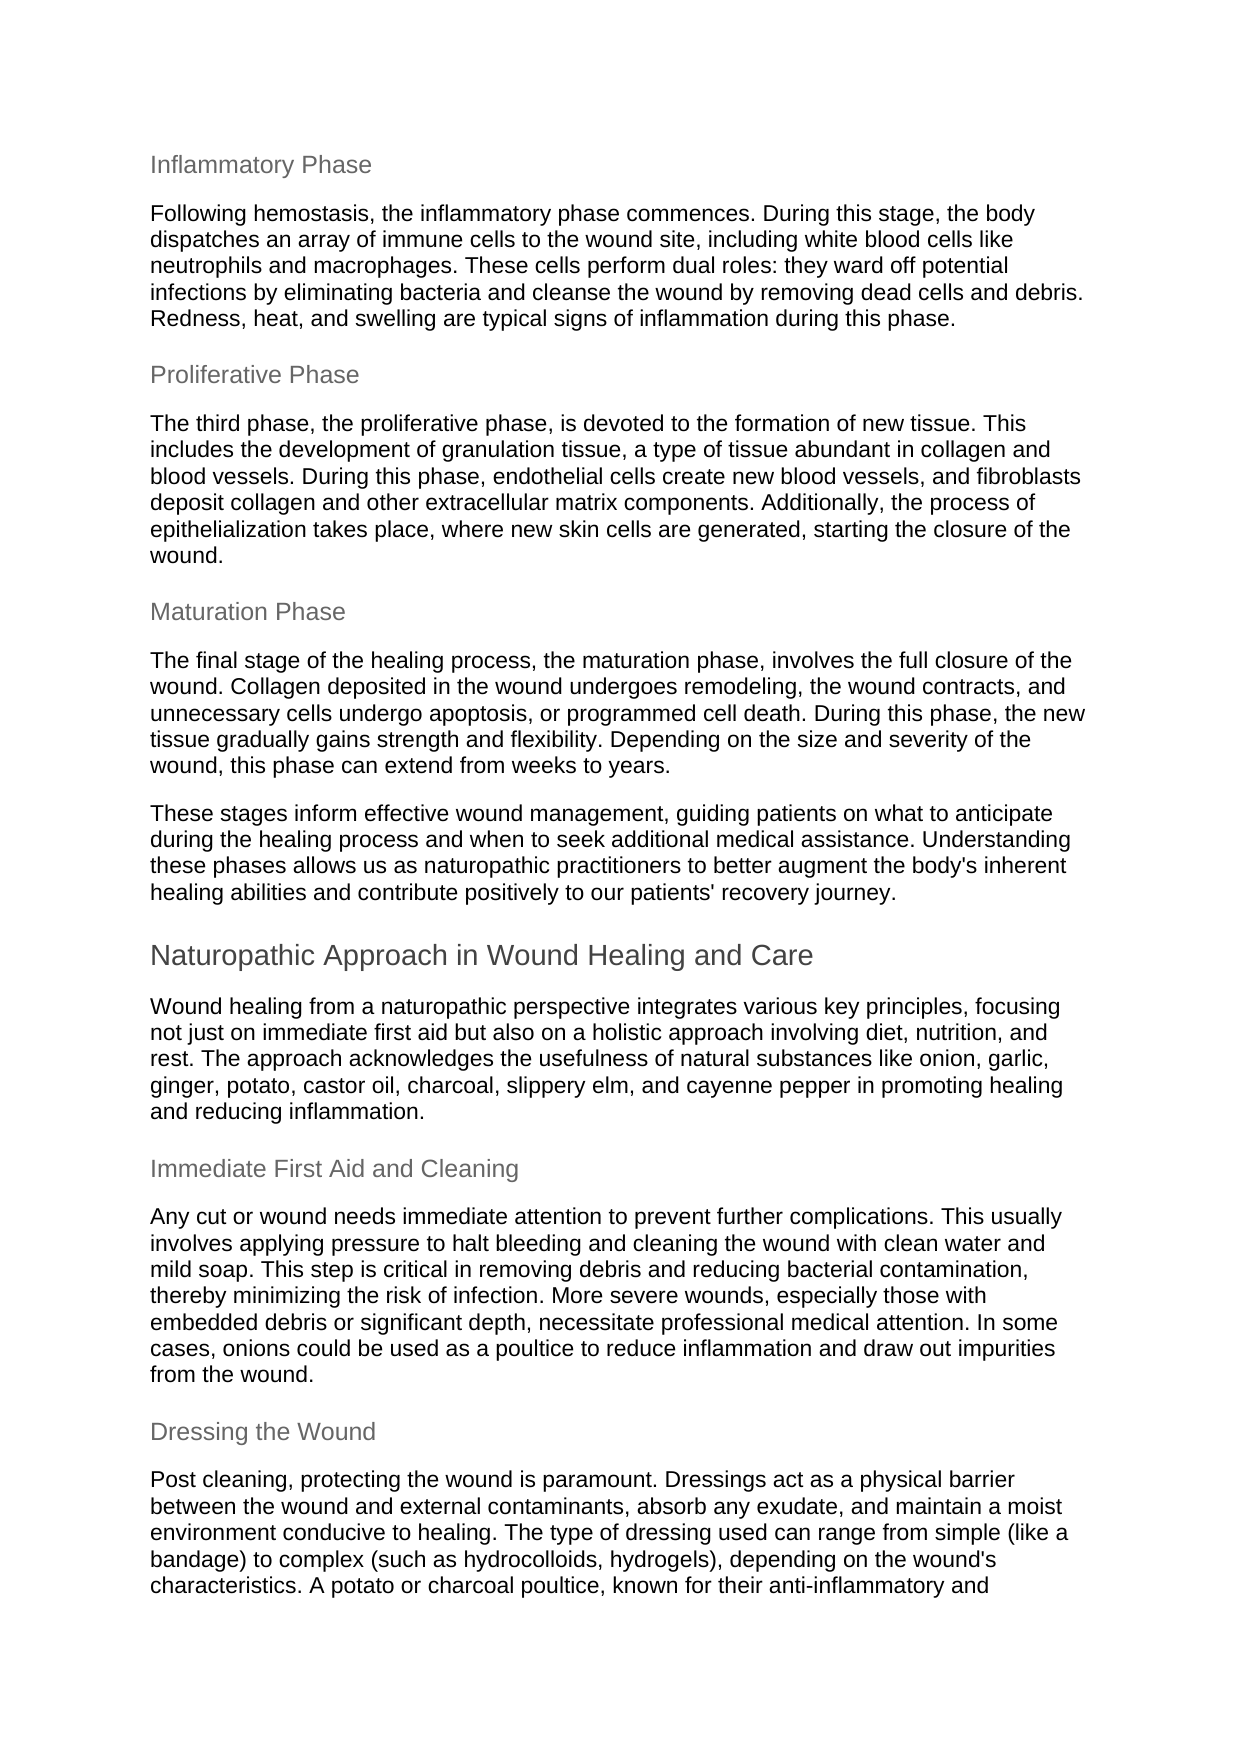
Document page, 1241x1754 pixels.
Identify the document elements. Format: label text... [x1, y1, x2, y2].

subtitle Maturation Phase [150, 597, 1090, 626]
subtitle Naturopathic Approach in Wound Healing and Care [150, 938, 1090, 972]
text The final stage of the healing process, the maturation phase, involves the full closure of the wound. Collagen deposited in the wound undergoes remodeling, the wound contracts, and unnecessary cells undergo apoptosis, or programmed cell death. During this phase, the new tissue gradually gains strength and flexibility. Depending on the size and severity of the wound, this phase can extend from weeks to years. [150, 647, 1090, 779]
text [150, 1466, 1090, 1598]
text Following hemostasis, the inflammatory phase commences. During this stage, the body dispatches an array of immune cells to the wound site, including white blood cells like neutrophils and macrophages. These cells perform dual roles: they ward off potential infections by eliminating bacteria and cleanse the wound by removing dead cells and debris. Redness, heat, and swelling are typical signs of inflammation during this phase. [150, 199, 1090, 331]
text The third phase, the proliferative phase, is devoted to the formation of new tissue. This includes the development of granulation tissue, a type of tissue abundant in collagen and blood vessels. During this phase, endothelial cells create new blood vessels, and fibroblasts deposit collagen and other extracellular matrix components. Additionally, the process of epithelialization takes place, where new skin cells are generated, starting the closure of the wound. [150, 410, 1090, 568]
subtitle Proliferative Phase [150, 361, 1090, 389]
subtitle Immediate First Aid and Cleaning [150, 1154, 1090, 1182]
text Wound healing from a naturopathic perspective integrates various key principles, focusing not just on immediate first aid but also on a holistic approach involving diet, nutrition, and rest. The approach acknowledges the usefulness of natural substances like onion, garlic, ginger, potato, castor oil, charcoal, slippery elm, and cayenne pepper in promoting healing and reducing inflammation. [150, 993, 1090, 1124]
text Any cut or wound needs immediate attention to prevent further complications. This usually involves applying pressure to halt bleeding and cleaning the wound with clean water and mild soap. This step is critical in removing debris and reducing bacterial contamination, thereby minimizing the risk of infection. More severe wounds, especially those with embedded debris or significant depth, necessitate professional medical attention. In some cases, onions could be used as a poultice to reduce inflammation and draw out impurities from the wound. [150, 1203, 1090, 1388]
text These stages inform effective wound management, guiding patients on what to anticipate during the healing process and when to seek additional medical assistance. Understanding these phases allows us as naturopathic practitioners to better augment the body's inherent healing abilities and contribute positively to our patients' recovery journey. [150, 799, 1090, 905]
subtitle Dressing the Wound [150, 1417, 1090, 1446]
subtitle Inflammatory Phase [150, 150, 1090, 179]
